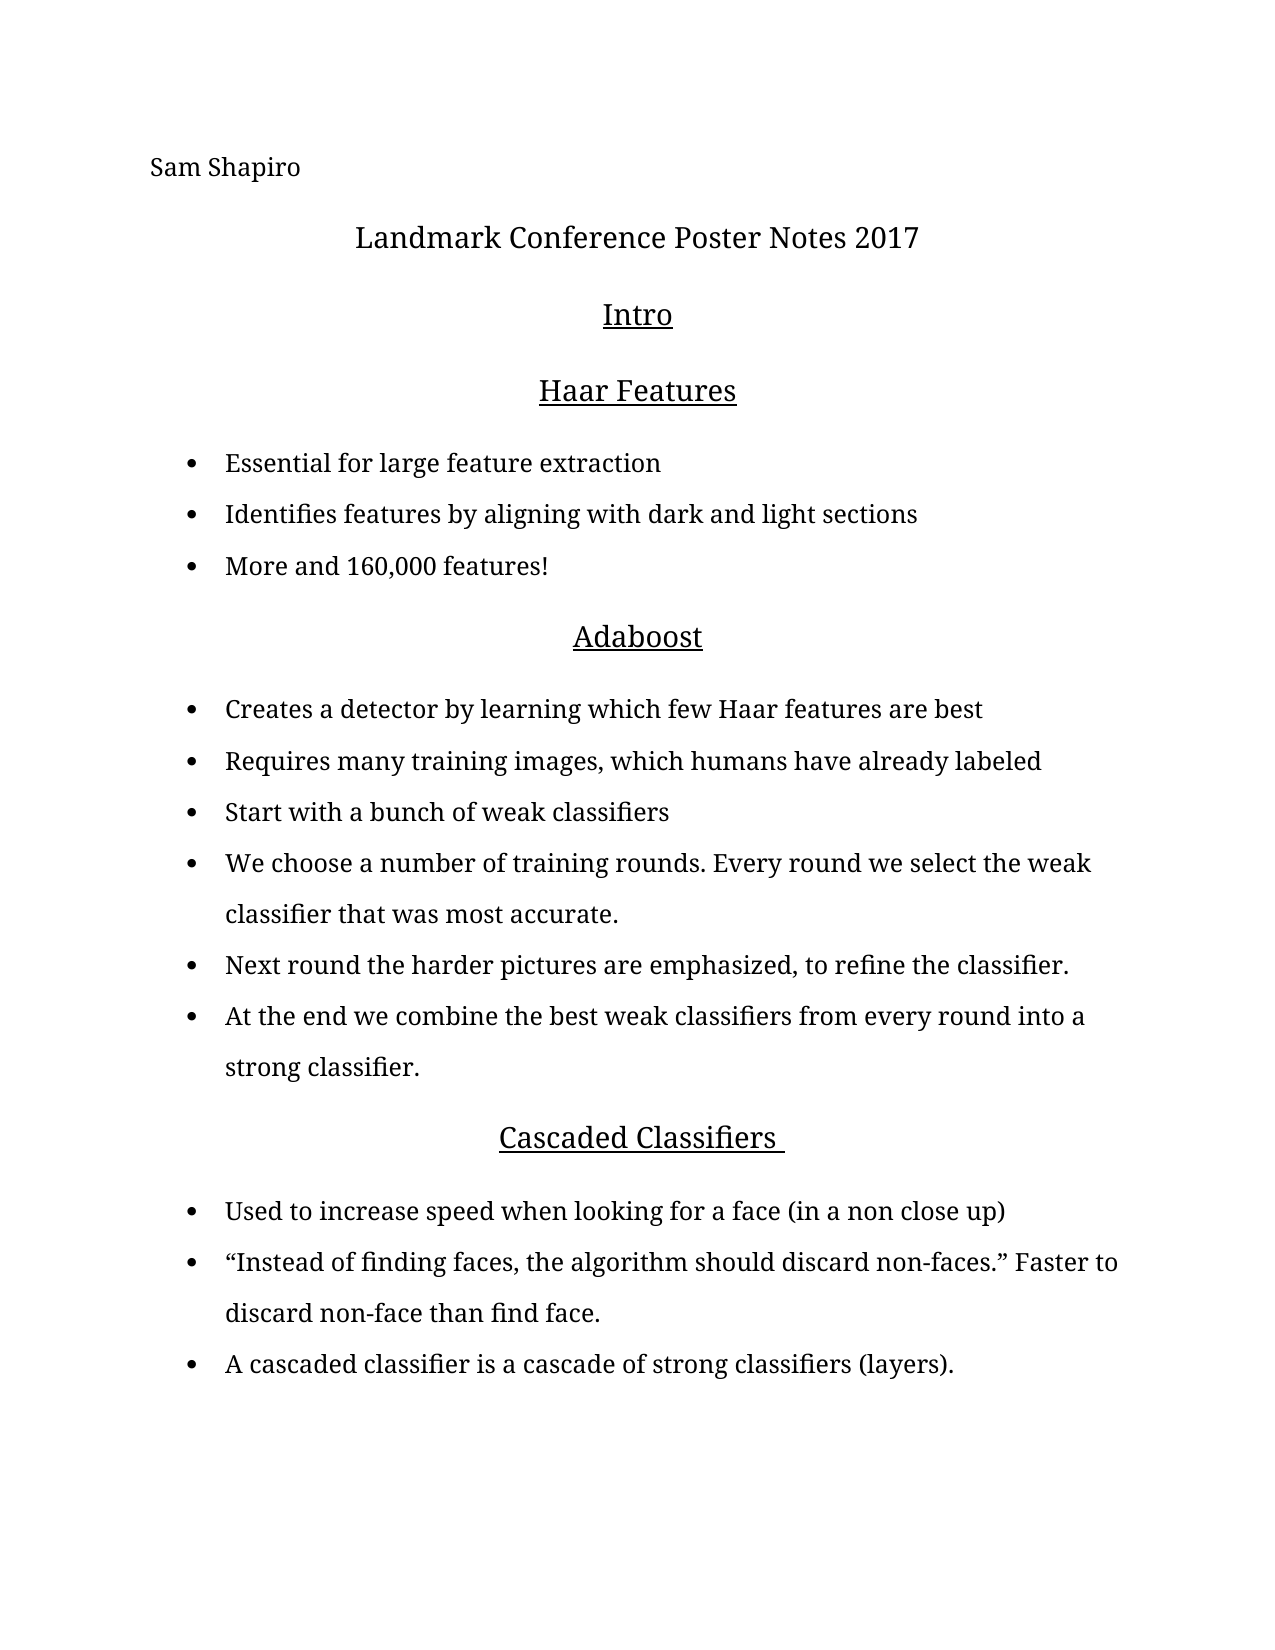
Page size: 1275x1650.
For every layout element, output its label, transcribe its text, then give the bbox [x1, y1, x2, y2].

list At the end we combine the best weak classifiers from every round into a strong classifier. [187, 998, 1125, 1083]
text Intro [150, 294, 1125, 333]
text Landmark Conference Poster Notes 2017 [150, 218, 1125, 257]
text Haar Features [150, 370, 1125, 410]
list A cascaded classifier is a cascade of strong classifiers (layers). [187, 1346, 1125, 1380]
text Adaboost [150, 616, 1125, 656]
text Sam Shapiro [150, 150, 1125, 184]
list Creates a detector by learning which few Haar features are best [187, 692, 1125, 726]
list Essential for large feature extraction [187, 446, 1125, 480]
list We choose a number of training rounds. Every round we select the weak classifier that was most accurate. [187, 845, 1125, 930]
list Next round the harder pictures are emphasized, to refine the classifier. [187, 947, 1125, 981]
list Requires many training images, which humans have already labeled [187, 743, 1125, 777]
list “Instead of finding faces, the algorithm should discard non-faces.” Faster to discard non-face than find face. [187, 1244, 1125, 1329]
list More and 160,000 features! [187, 548, 1125, 582]
list Used to increase speed when looking for a face (in a non close up) [187, 1193, 1125, 1227]
list Start with a bunch of weak classifiers [187, 794, 1125, 828]
list Identifies features by aligning with dark and light sections [187, 497, 1125, 531]
text Cascaded Classifiers [150, 1117, 1125, 1157]
